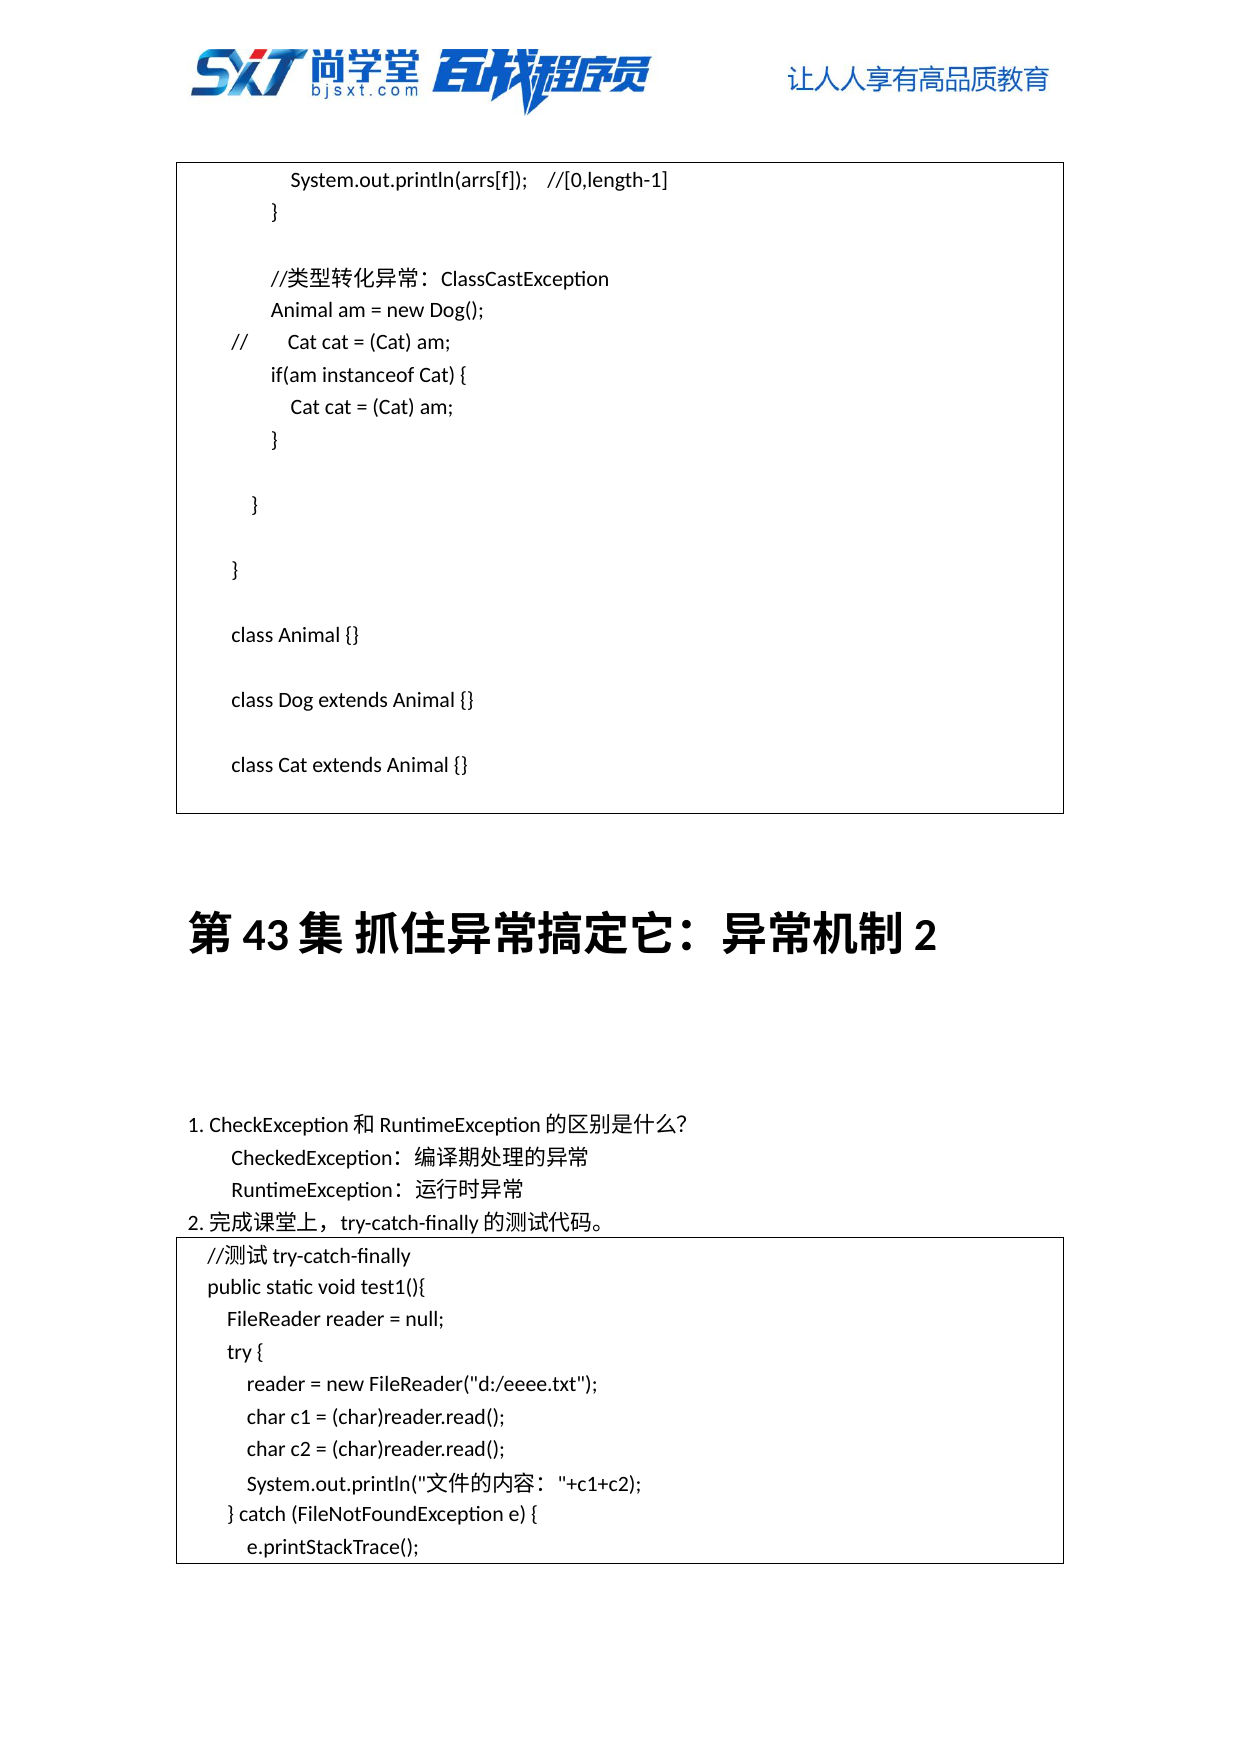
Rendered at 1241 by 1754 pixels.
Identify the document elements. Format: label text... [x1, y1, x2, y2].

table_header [177, 163, 1063, 813]
list CheckException和RuntimeException的区别是什么？ [187, 1107, 1053, 1139]
picture [187, 49, 1053, 116]
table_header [177, 1238, 1063, 1563]
list CheckedException：编译期处理的异常 [187, 1139, 1053, 1172]
list RuntimeException：运行时异常 [187, 1172, 1053, 1204]
list 完成课堂上，try-catch-finally的测试代码。 [187, 1204, 1053, 1237]
subtitle 第43集 抓住异常搞定它：异常机制2 [187, 882, 1053, 979]
